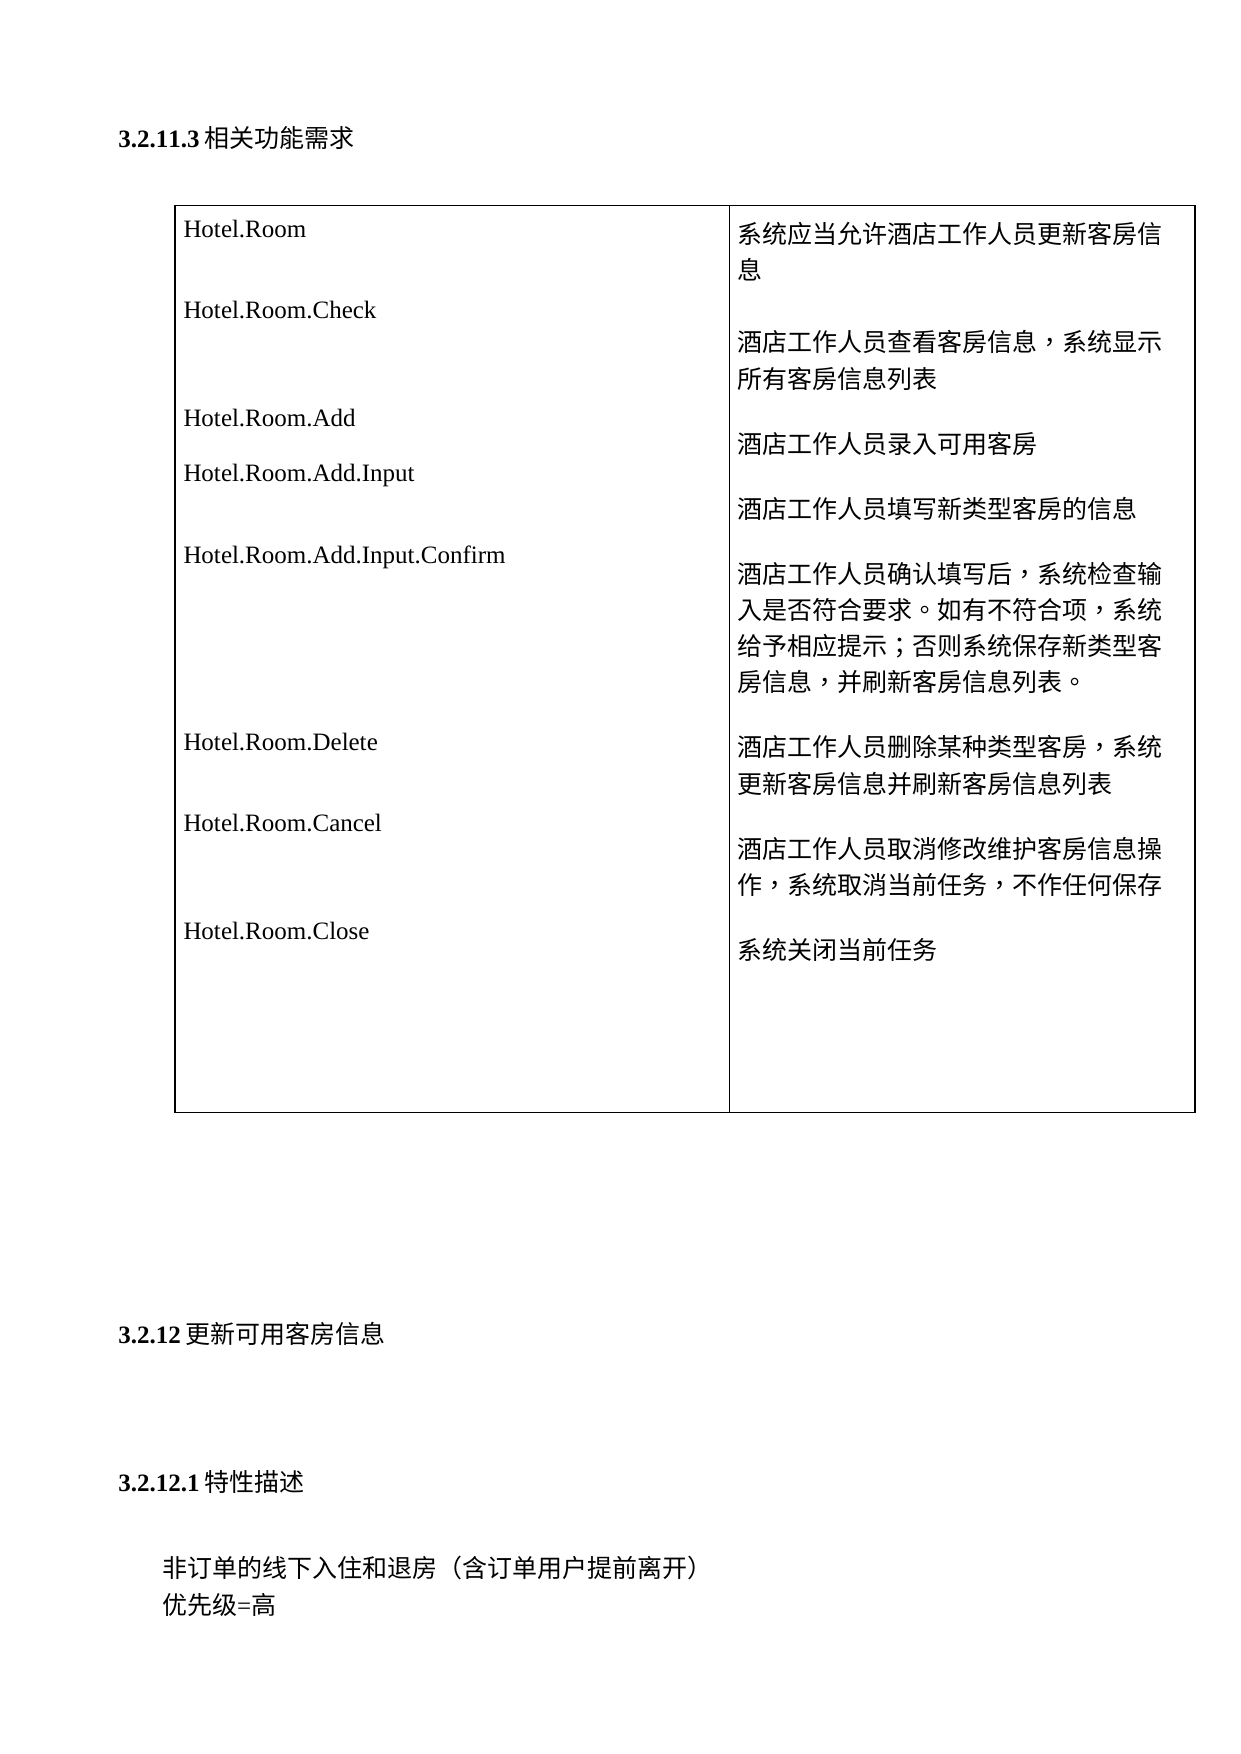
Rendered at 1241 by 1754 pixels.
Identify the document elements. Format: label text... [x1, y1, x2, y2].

subtitle 3.2.12.1特性描述 [118, 1462, 1122, 1498]
subtitle 3.2.12更新可用客房信息 [118, 1314, 1122, 1351]
subtitle 3.2.11.3相关功能需求 [118, 118, 1122, 154]
text 非订单的线下入住和退房（含订单用户提前离开） [118, 1549, 1122, 1585]
table_header Hotel.Room Hotel.Room.Check Hotel.Room.Add Hotel.Room.Add.Input Hotel.Room.Add.Input.Confirm Hotel.Room.Delete Hotel.Room.Cancel Hotel.Room.Close [176, 206, 729, 1112]
text 优先级=高 [118, 1585, 1122, 1621]
table_header 系统应当允许酒店工作人员更新客房信息 酒店工作人员查看客房信息，系统显示所有客房信息列表 酒店工作人员录入可用客房 酒店工作人员填写新类型客房的信息 酒店工作人员确认填写后，系统检查输入是否符合要求。如有不符合项，系统给予相应提示；否则系统保存新类型客房信息，并刷新客房信息列表。 酒店工作人员删除某种类型客房，系统更新客房信息并刷新客房信息列表 酒店工作人员取消修改维护客房信息操作，系统取消当前任务，不作任何保存 系统关闭当前任务 [730, 206, 1194, 1112]
